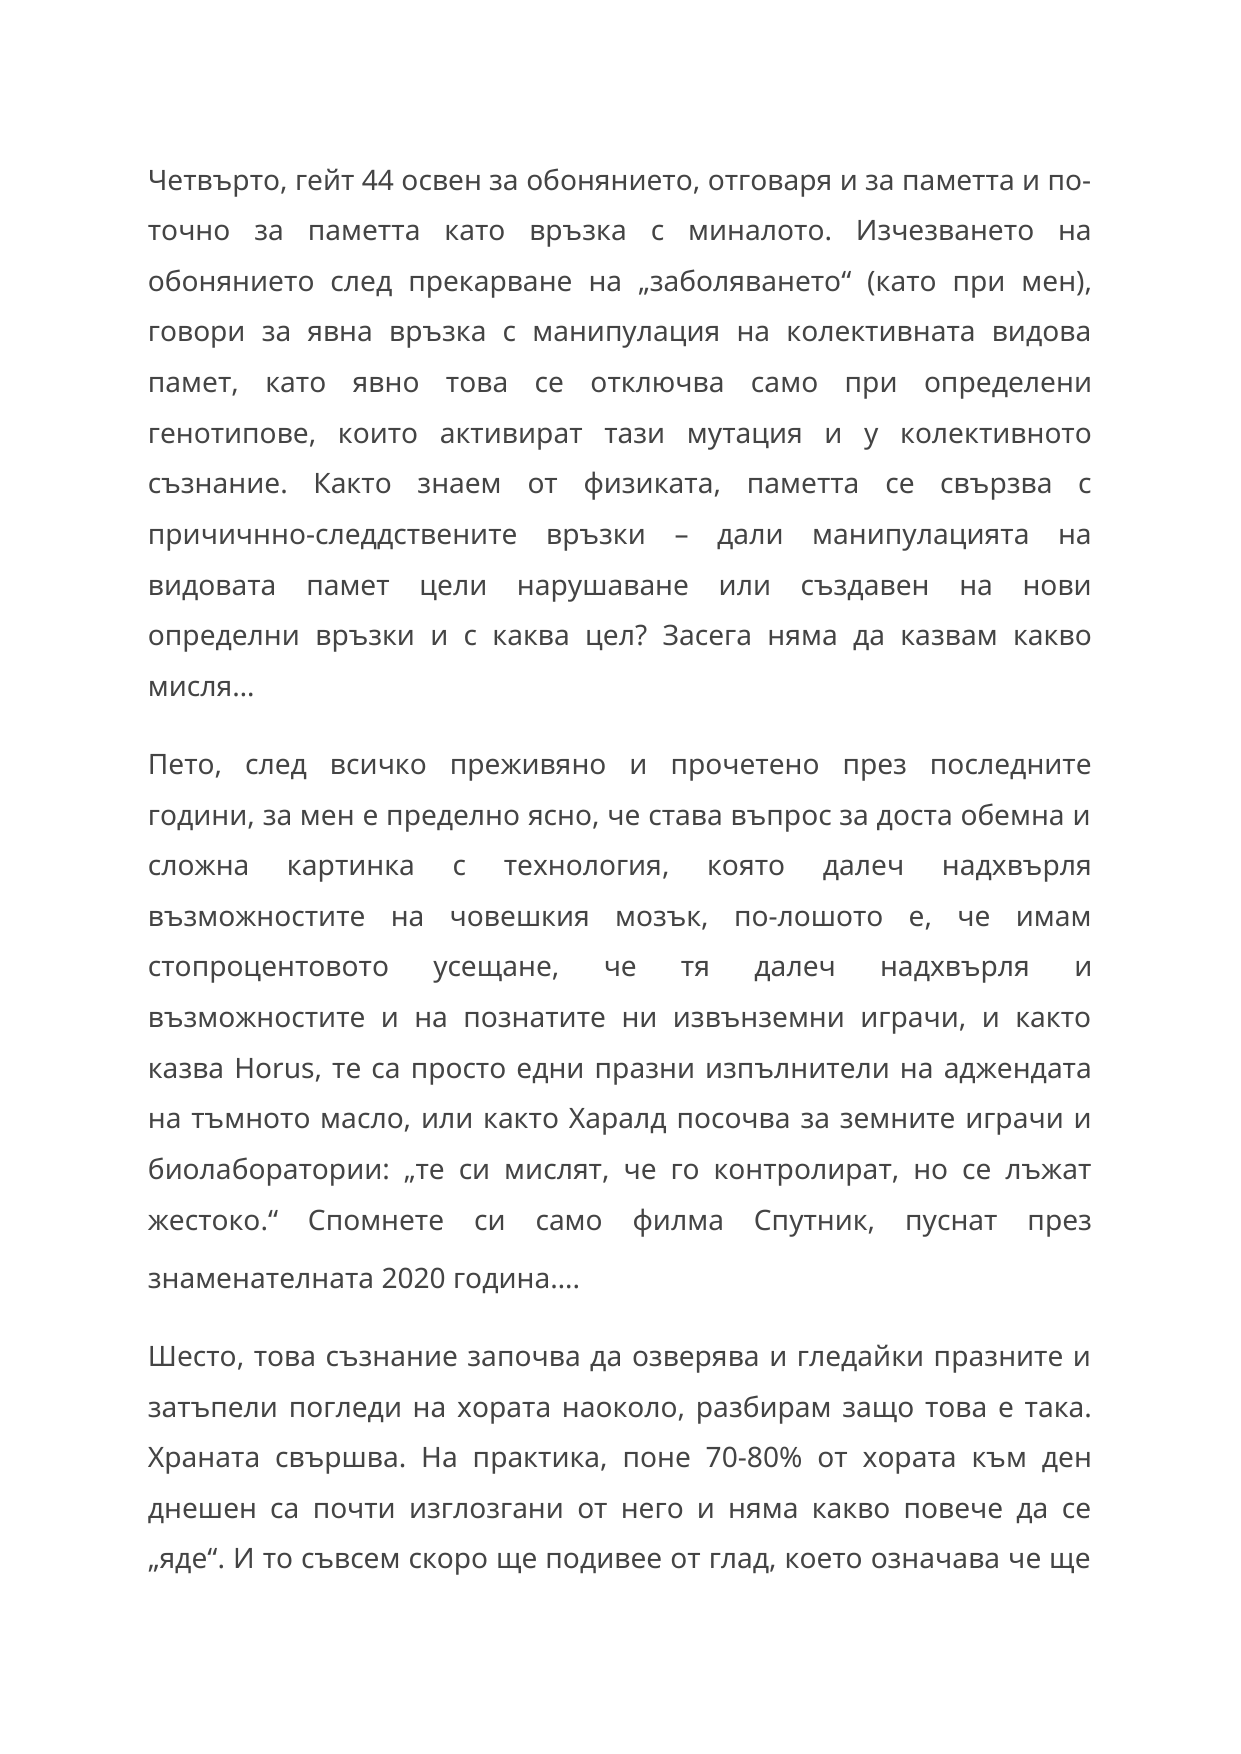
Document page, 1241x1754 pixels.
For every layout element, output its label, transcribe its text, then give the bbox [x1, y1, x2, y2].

text Пето, след всичко преживяно и прочетено през последните години, за мен е пределно ясно, че става въпрос за доста обемна и сложна картинка с технология, която далеч надхвърля възможностите на човешкия мозък, по-лошото е, че имам стопроцентовото усещане, че тя далеч надхвърля и възможностите и на познатите ни извънземни играчи, и както казва Horus, те са просто едни празни изпълнители на аджендата на тъмното масло, или както Харалд посочва за земните играчи и биолаборатории: „те си мислят, че го контролират, но се лъжат жестоко.“ Спомнете си само филма Спутник, пуснат през знаменателната 2020 година…. [148, 732, 1093, 1297]
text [148, 1324, 1093, 1577]
text Четвърто, гейт 44 освен за обонянието, отговаря и за паметта и по-точно за паметта като връзка с миналото. Изчезването на обонянието след прекарване на „заболяването“ (като при мен), говори за явна връзка с манипулация на колективната видова памет, като явно това се отключва само при определени генотипове, които активират тази мутация и у колективното съзнание. Както знаем от физиката, паметта се свързва с причичнно-следдствените връзки – дали манипулацията на видовата памет цели нарушаване или създавен на нови определни връзки и с каква цел? Засега няма да казвам какво мисля… [148, 148, 1093, 704]
